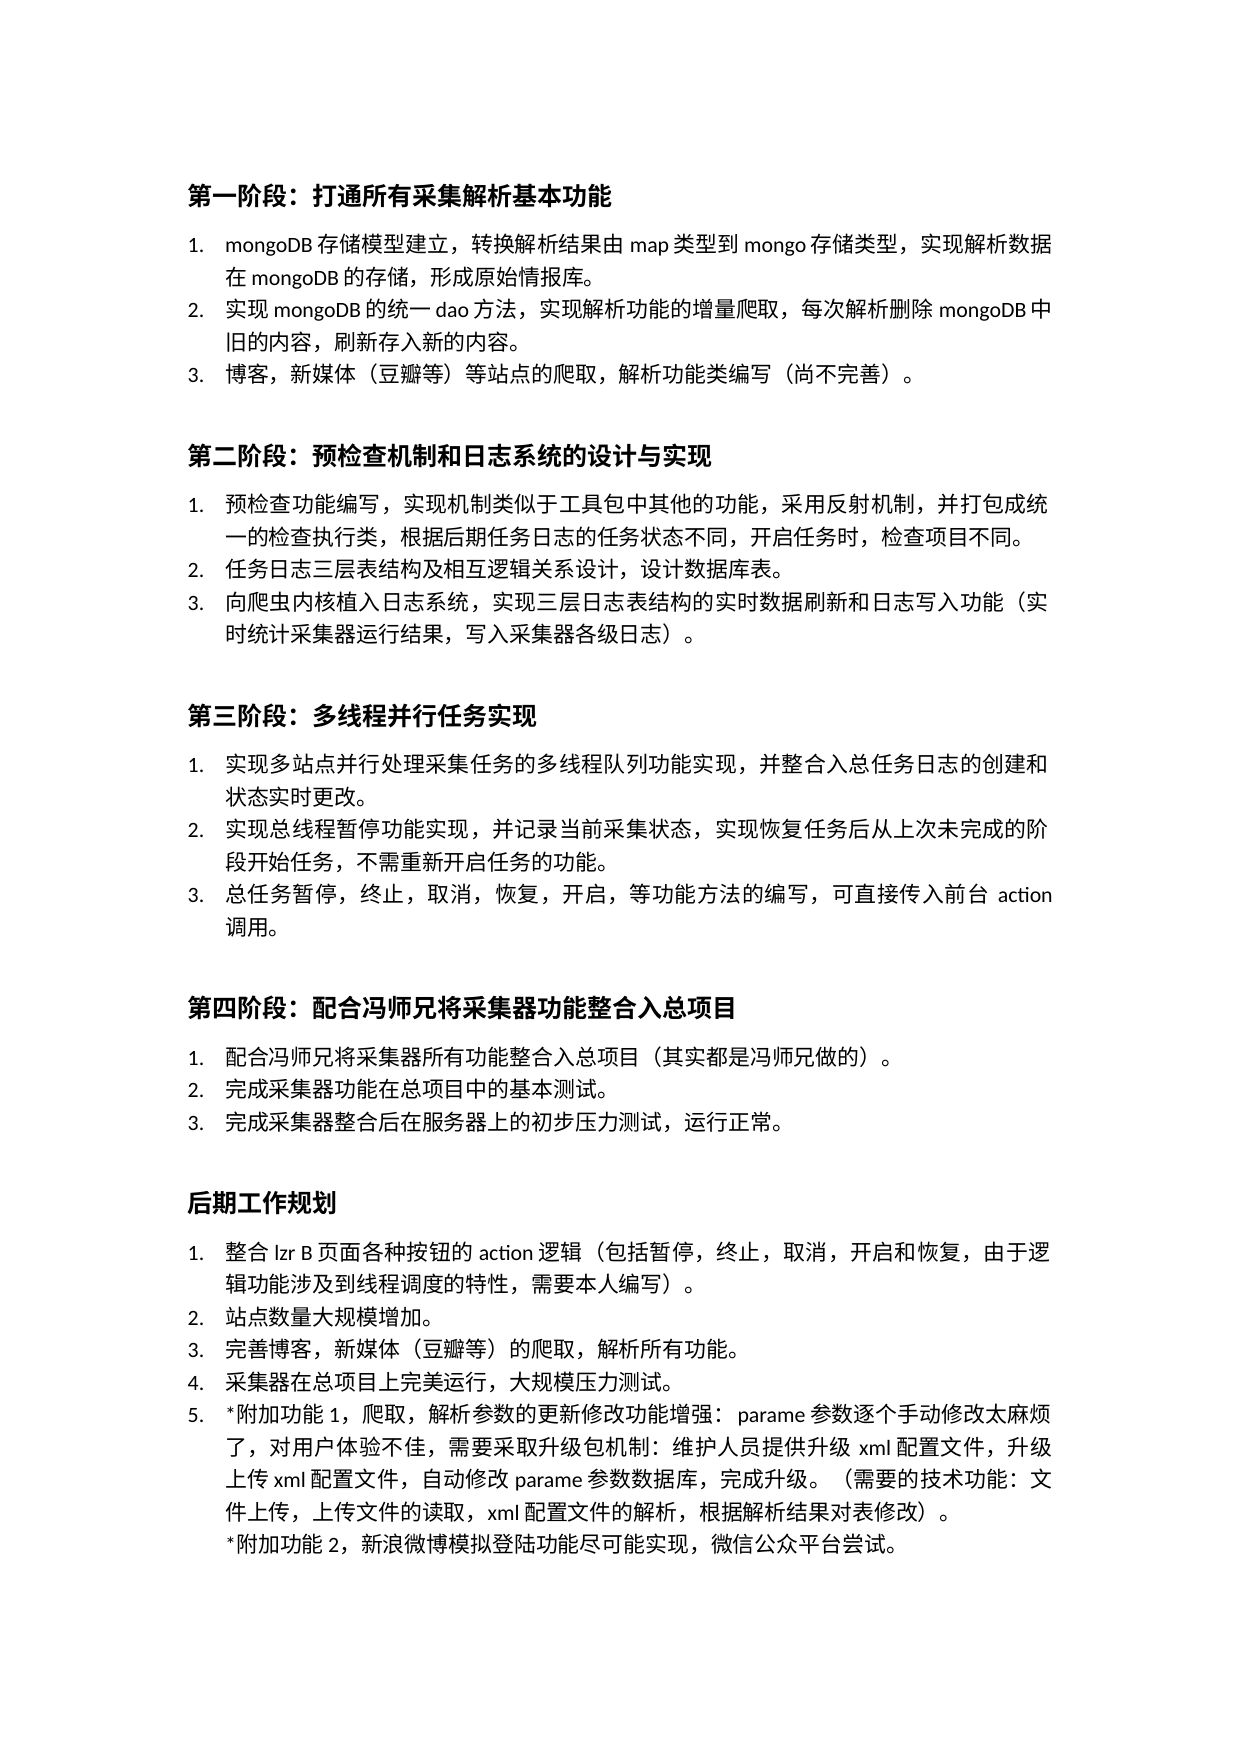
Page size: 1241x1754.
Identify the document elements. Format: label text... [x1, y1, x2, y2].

list 实现多站点并行处理采集任务的多线程队列功能实现，并整合入总任务日志的创建和状态实时更改。 [187, 747, 1053, 812]
list 向爬虫内核植入日志系统，实现三层日志表结构的实时数据刷新和日志写入功能（实时统计采集器运行结果，写入采集器各级日志）。 [187, 584, 1053, 649]
list 配合冯师兄将采集器所有功能整合入总项目（其实都是冯师兄做的）。 [187, 1039, 1053, 1072]
text 第三阶段：多线程并行任务实现 [187, 682, 1053, 747]
list *附加功能2，新浪微博模拟登陆功能尽可能实现，微信公众平台尝试。 [225, 1527, 1053, 1559]
list 站点数量大规模增加。 [187, 1299, 1053, 1332]
list 实现mongoDB的统一dao方法，实现解析功能的增量爬取，每次解析删除mongoDB中旧的内容，刷新存入新的内容。 [187, 292, 1053, 357]
list 完善博客，新媒体（豆瓣等）的爬取，解析所有功能。 [187, 1332, 1053, 1364]
list 博客，新媒体（豆瓣等）等站点的爬取，解析功能类编写（尚不完善）。 [187, 357, 1053, 389]
list 完成采集器整合后在服务器上的初步压力测试，运行正常。 [187, 1104, 1053, 1137]
text 第一阶段：打通所有采集解析基本功能 [187, 162, 1053, 227]
list 任务日志三层表结构及相互逻辑关系设计，设计数据库表。 [187, 552, 1053, 584]
list 预检查功能编写，实现机制类似于工具包中其他的功能，采用反射机制，并打包成统一的检查执行类，根据后期任务日志的任务状态不同，开启任务时，检查项目不同。 [187, 487, 1053, 552]
list *附加功能1，爬取，解析参数的更新修改功能增强：parame参数逐个手动修改太麻烦了，对用户体验不佳，需要采取升级包机制：维护人员提供升级xml配置文件，升级上传xml配置文件，自动修改parame参数数据库，完成升级。（需要的技术功能：文件上传，上传文件的读取，xml配置文件的解析，根据解析结果对表修改）。 [187, 1397, 1053, 1527]
text 第二阶段：预检查机制和日志系统的设计与实现 [187, 422, 1053, 487]
list mongoDB存储模型建立，转换解析结果由map类型到mongo存储类型，实现解析数据在mongoDB的存储，形成原始情报库。 [187, 227, 1053, 292]
list 完成采集器功能在总项目中的基本测试。 [187, 1072, 1053, 1104]
list 整合lzr B页面各种按钮的action逻辑（包括暂停，终止，取消，开启和恢复，由于逻辑功能涉及到线程调度的特性，需要本人编写）。 [187, 1234, 1053, 1299]
list 总任务暂停，终止，取消，恢复，开启，等功能方法的编写，可直接传入前台action调用。 [187, 877, 1053, 942]
list 实现总线程暂停功能实现，并记录当前采集状态，实现恢复任务后从上次未完成的阶段开始任务，不需重新开启任务的功能。 [187, 812, 1053, 877]
list 采集器在总项目上完美运行，大规模压力测试。 [187, 1364, 1053, 1397]
text 后期工作规划 [187, 1169, 1053, 1234]
text 第四阶段：配合冯师兄将采集器功能整合入总项目 [187, 974, 1053, 1039]
